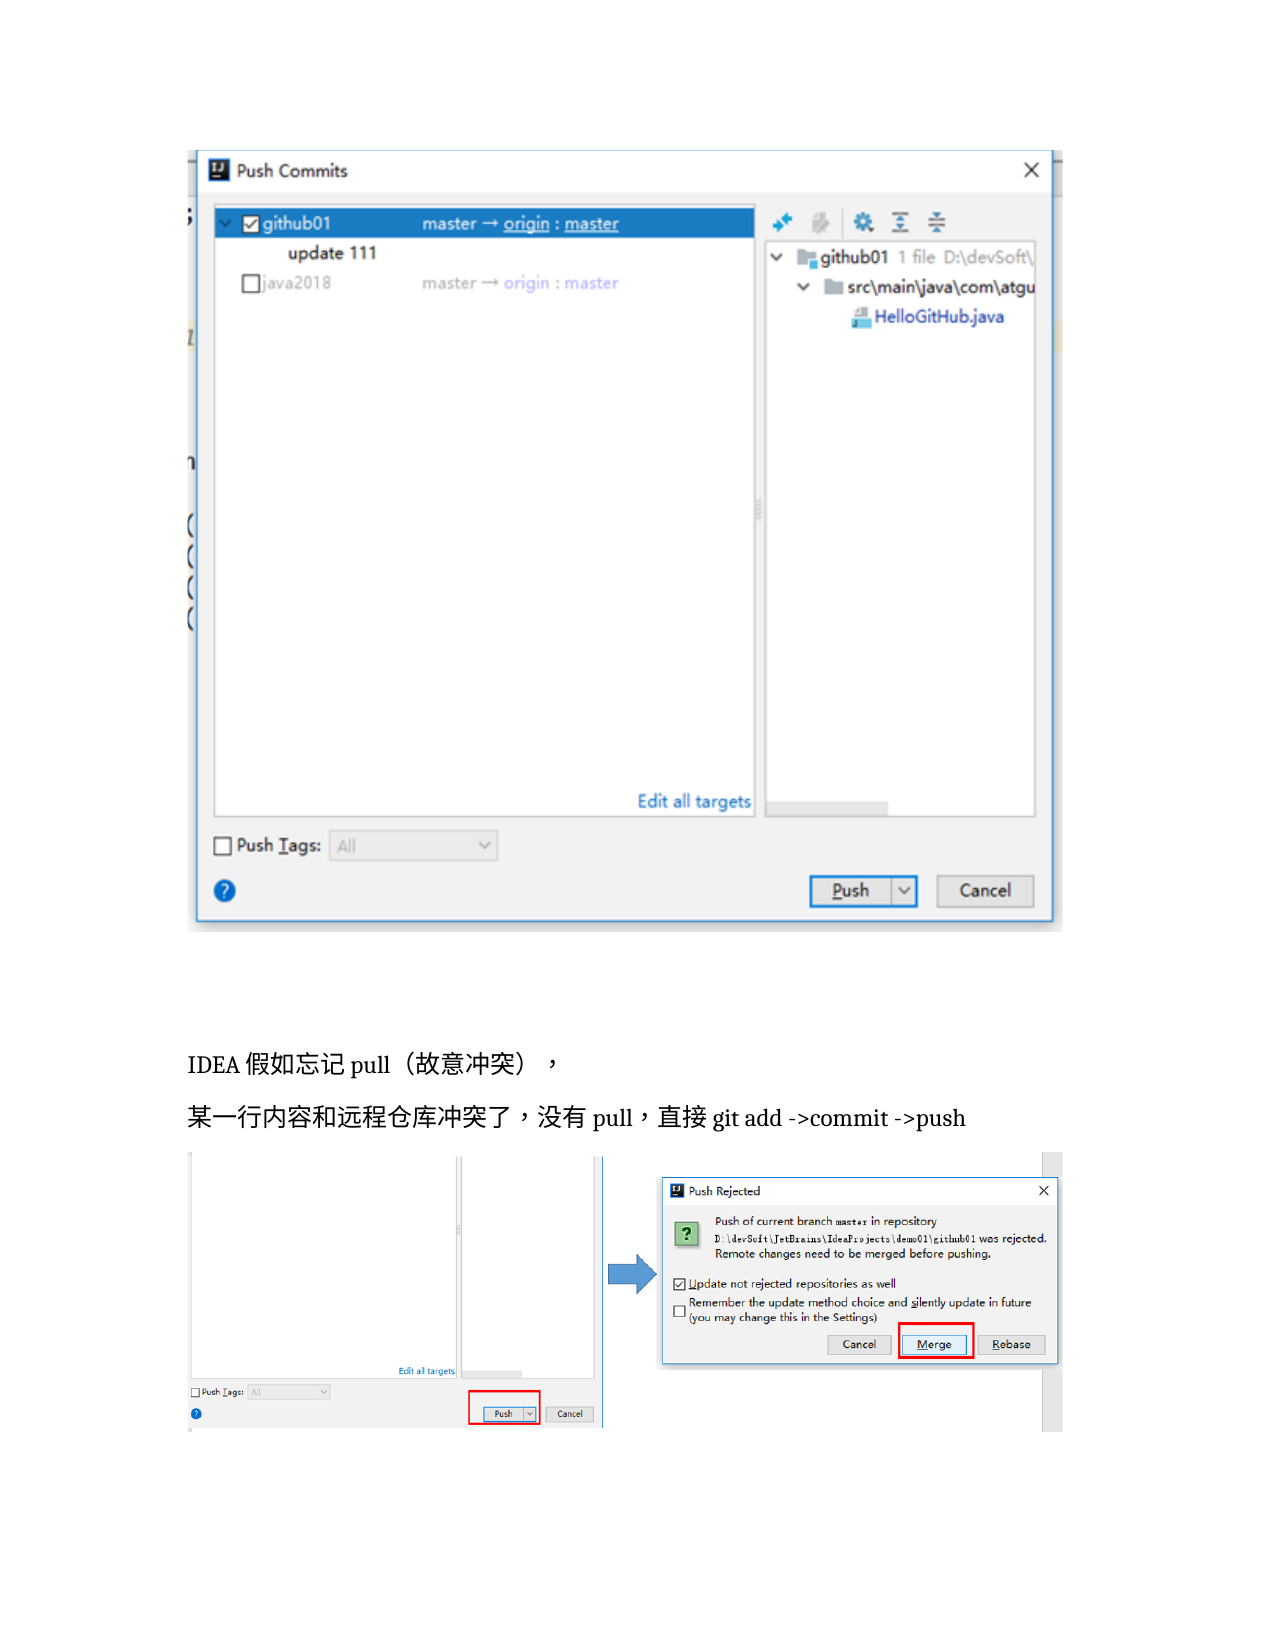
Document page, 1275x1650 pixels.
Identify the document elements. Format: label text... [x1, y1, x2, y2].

picture [187, 150, 1063, 932]
picture [187, 1152, 1063, 1432]
text 某一行内容和远程仓库冲突了，没有pull，直接git add ->commit ->push [187, 1100, 1087, 1134]
text IDEA假如忘记pull（故意冲突）， [187, 1047, 1087, 1081]
